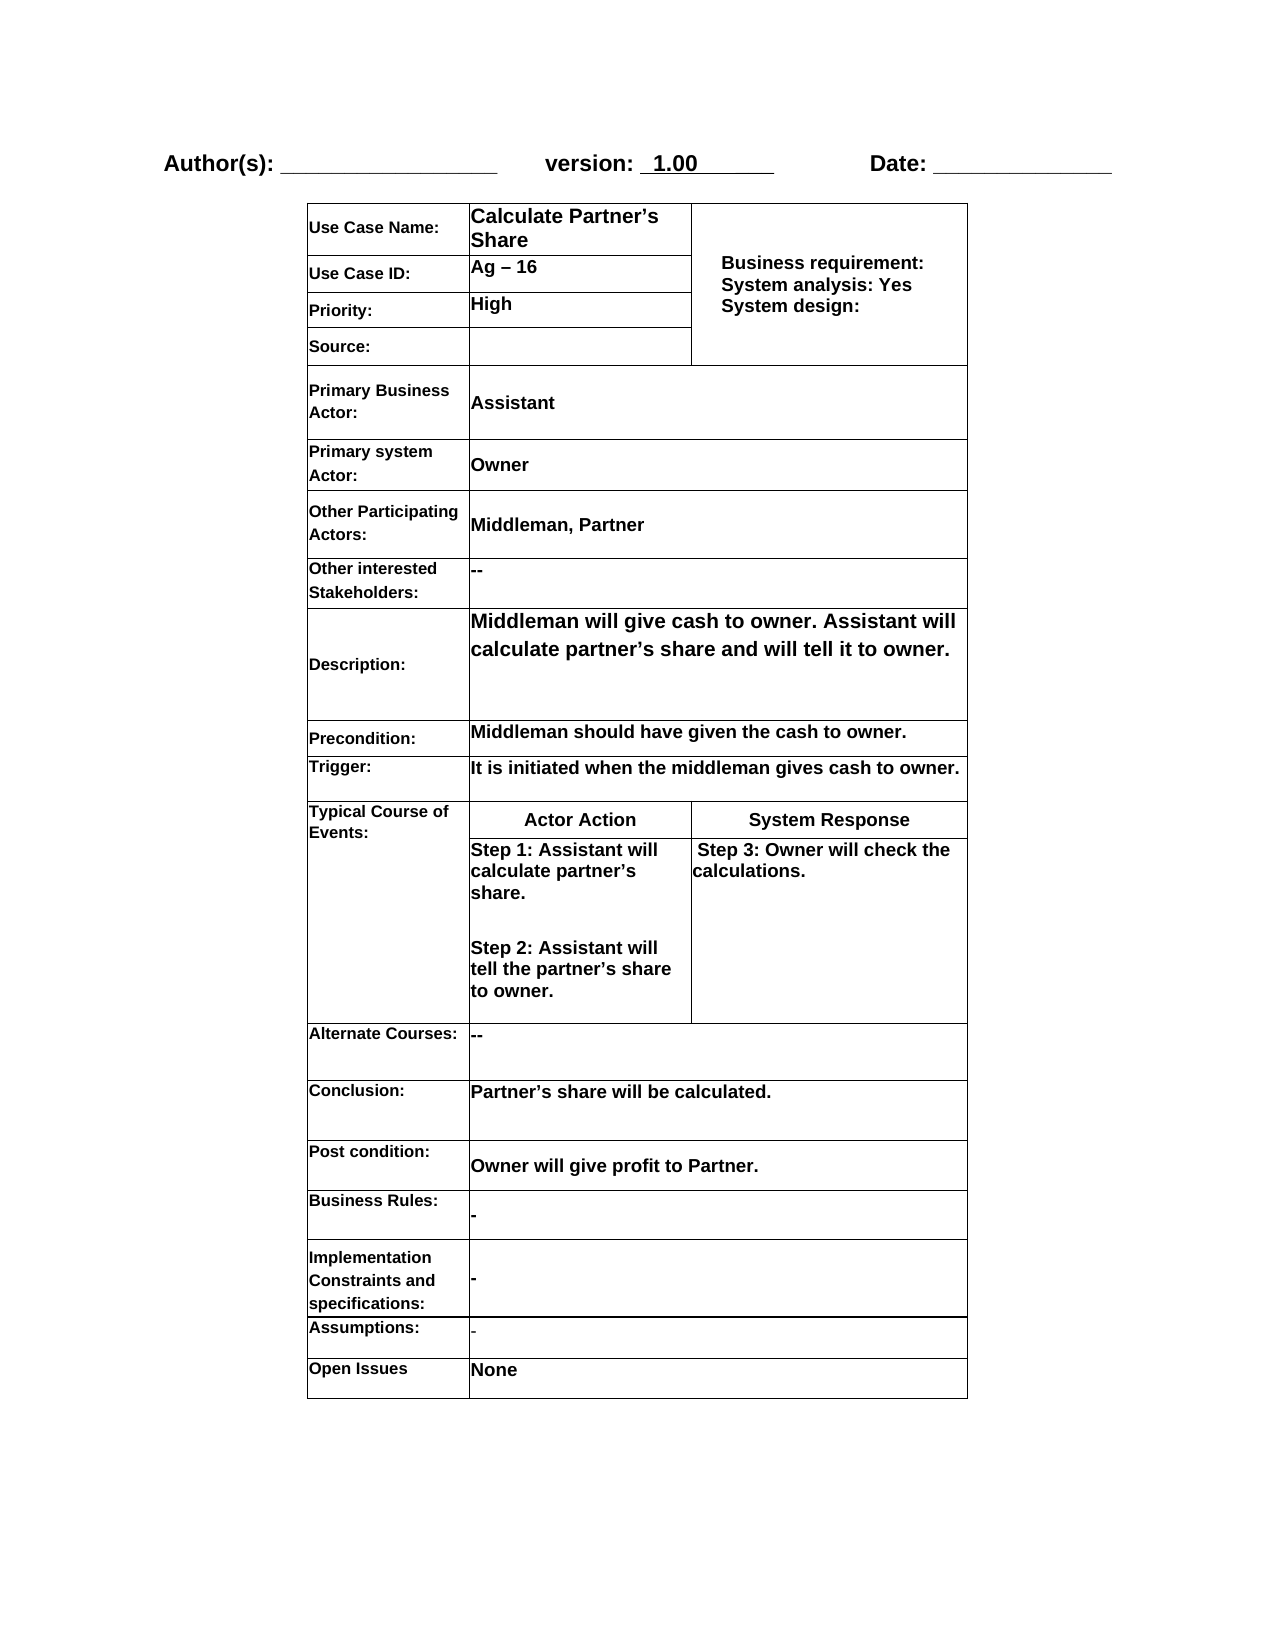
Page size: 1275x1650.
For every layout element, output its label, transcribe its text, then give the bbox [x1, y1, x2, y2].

table_cell Owner [470, 440, 967, 490]
table_cell [470, 328, 691, 365]
table_cell Ag – 16 [470, 256, 691, 292]
table_cell None [470, 1359, 967, 1398]
table_cell High [470, 293, 691, 327]
table_cell Post condition: [308, 1141, 469, 1190]
table_cell - [470, 1191, 967, 1238]
table_cell -- [470, 1024, 967, 1080]
table_cell Alternate Courses: [308, 1024, 469, 1080]
table_cell - [470, 1240, 967, 1316]
table_cell Owner will give profit to Partner. [470, 1141, 967, 1190]
table_cell Assistant [470, 366, 967, 439]
table_cell - [470, 1318, 967, 1358]
text Author(s): _________________ version: 1.00 ___ Date: ______________ [150, 150, 1125, 203]
table_cell Step 3: Owner will check the calculations. [692, 839, 967, 1022]
table_cell Assumptions: [308, 1318, 469, 1358]
table_cell Other Participating Actors: [308, 491, 469, 557]
table_cell Other interested Stakeholders: [308, 559, 469, 608]
table_header Calculate Partner’s Share [470, 204, 691, 255]
table_cell Trigger: [308, 757, 469, 801]
table_cell Business Rules: [308, 1191, 469, 1238]
table_cell Implementation Constraints and specifications: [308, 1240, 469, 1316]
table_cell Precondition: [308, 721, 469, 756]
table_cell Conclusion: [308, 1081, 469, 1140]
table_cell Primary system Actor: [308, 440, 469, 490]
table_cell Middleman should have given the cash to owner. [470, 721, 967, 756]
table_cell Description: [308, 609, 469, 720]
table_cell Partner’s share will be calculated. [470, 1081, 967, 1140]
table_cell Open Issues [308, 1359, 469, 1398]
table_cell Primary Business Actor: [308, 366, 469, 439]
table_cell Middleman, Partner [470, 491, 967, 557]
table_cell Typical Course of Events: [308, 802, 469, 1022]
table_cell Use Case ID: [308, 256, 469, 292]
table_cell -- [470, 559, 967, 608]
table_header Business requirement: System analysis: Yes System design: [692, 204, 967, 365]
table_cell Source: [308, 328, 469, 365]
table_cell Actor Action [470, 802, 691, 837]
table_cell Middleman will give cash to owner. Assistant will calculate partner’s share and will tell it to owner. [470, 609, 967, 720]
table_cell It is initiated when the middleman gives cash to owner. [470, 757, 967, 801]
table_cell System Response [692, 802, 967, 837]
table_header Use Case Name: [308, 204, 469, 255]
table_cell Priority: [308, 293, 469, 327]
table_cell Step 1: Assistant will calculate partner’s share. Step 2: Assistant will tell the partner’s share to owner. [470, 839, 691, 1022]
